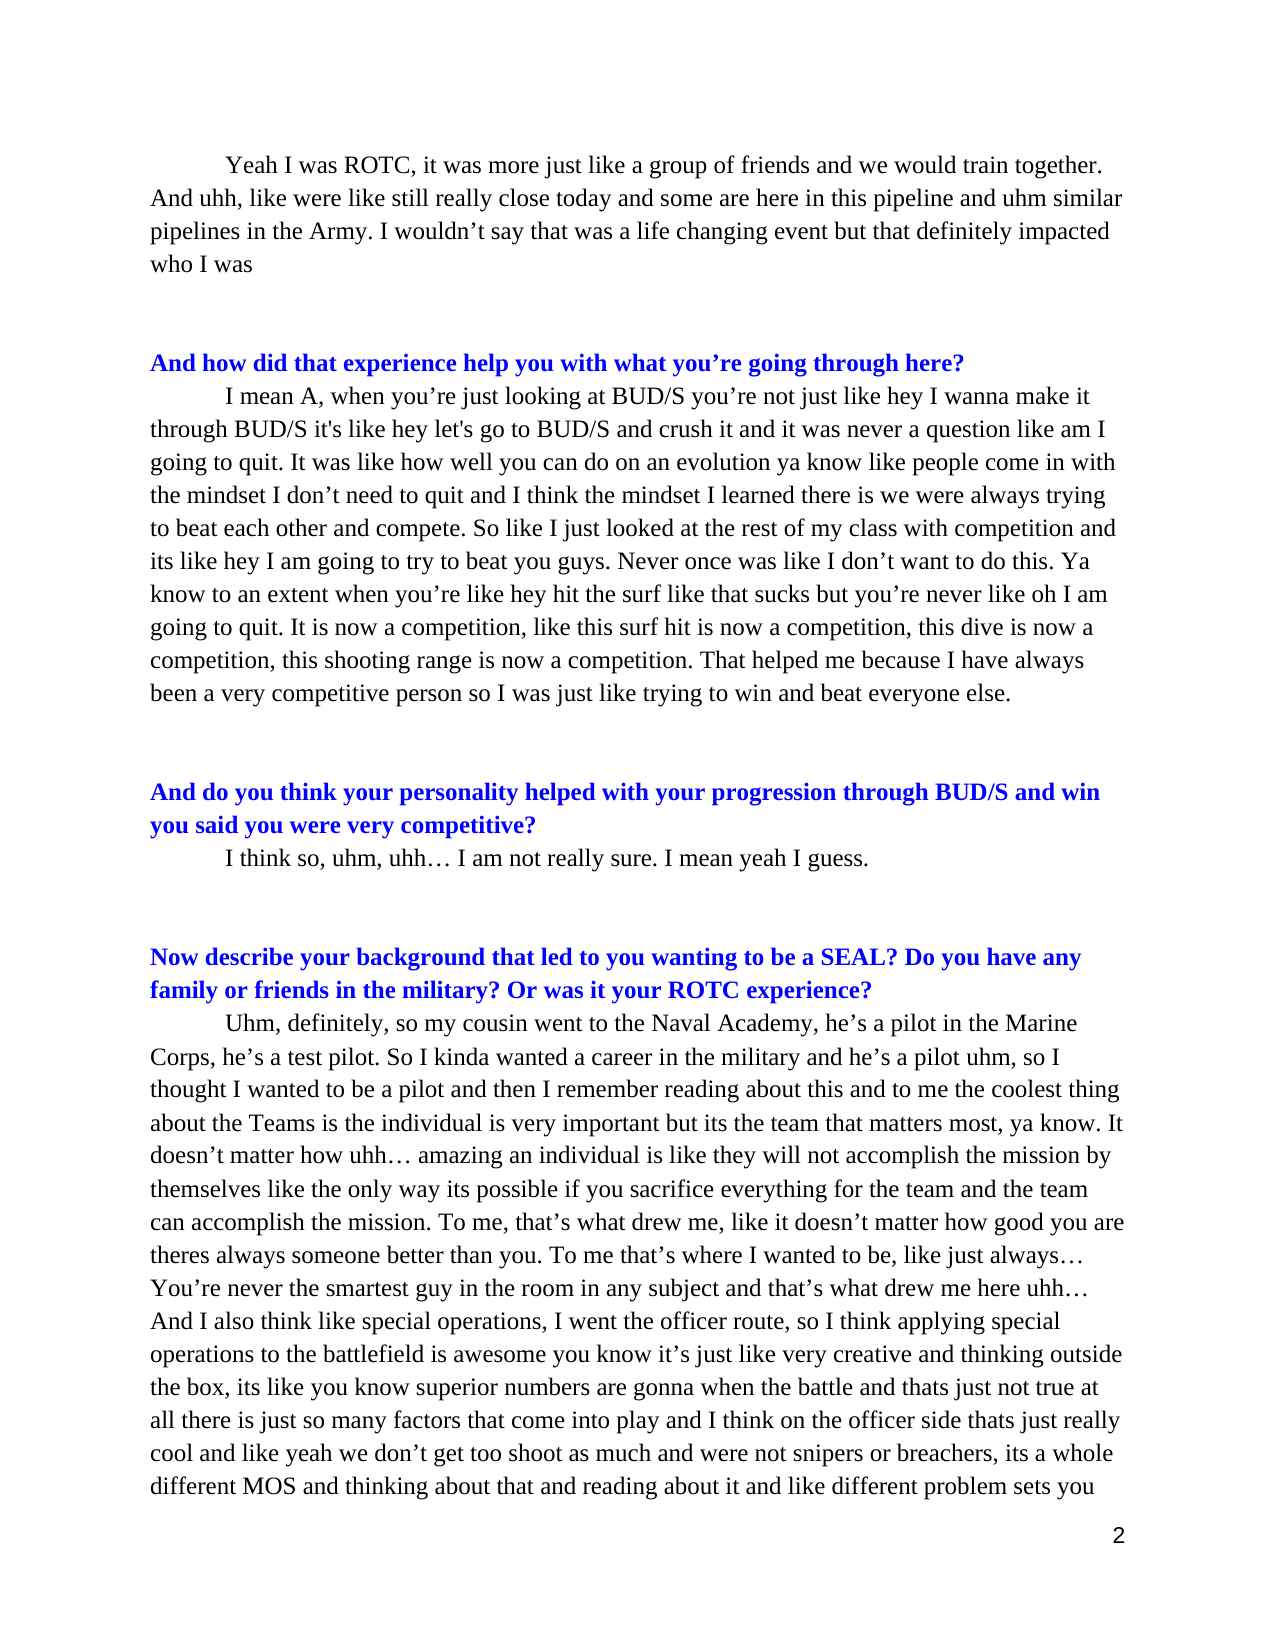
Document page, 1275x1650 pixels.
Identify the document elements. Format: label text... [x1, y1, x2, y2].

text And do you think your personality helped with your progression through BUD/S and win you said you were very competitive? [150, 777, 1125, 839]
text I think so, uhm, uhh… I am not really sure. I mean yeah I guess. [150, 843, 1125, 872]
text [150, 1008, 1125, 1499]
text Yeah I was ROTC, it was more just like a group of friends and we would train together. And uhh, like were like still really close today and some are here in this pipeline and uhm similar pipelines in the Army. I wouldn’t say that was a life changing event but that definitely impacted who I was [150, 150, 1125, 278]
text And how did that experience help you with what you’re going through here? [150, 348, 1125, 377]
text Now describe your background that led to you wanting to be a SEAL? Do you have any family or friends in the military? Or was it your ROTC experience? [150, 942, 1125, 1004]
text I mean A, when you’re just looking at BUD/S you’re not just like hey I wanna make it through BUD/S it's like hey let's go to BUD/S and crush it and it was never a question like am I going to quit. It was like how well you can do on an evolution ya know like people come in with the mindset I don’t need to quit and I think the mindset I learned there is we were always trying to beat each other and compete. So like I just looked at the rest of my class with competition and its like hey I am going to try to beat you guys. Never once was like I don’t want to do this. Ya know to an extent when you’re like hey hit the surf like that sucks but you’re never like oh I am going to quit. It is now a competition, like this surf hit is now a competition, this dive is now a competition, this shooting range is now a competition. That helped me because I have always been a very competitive person so I was just like trying to win and beat everyone else. [150, 381, 1125, 707]
